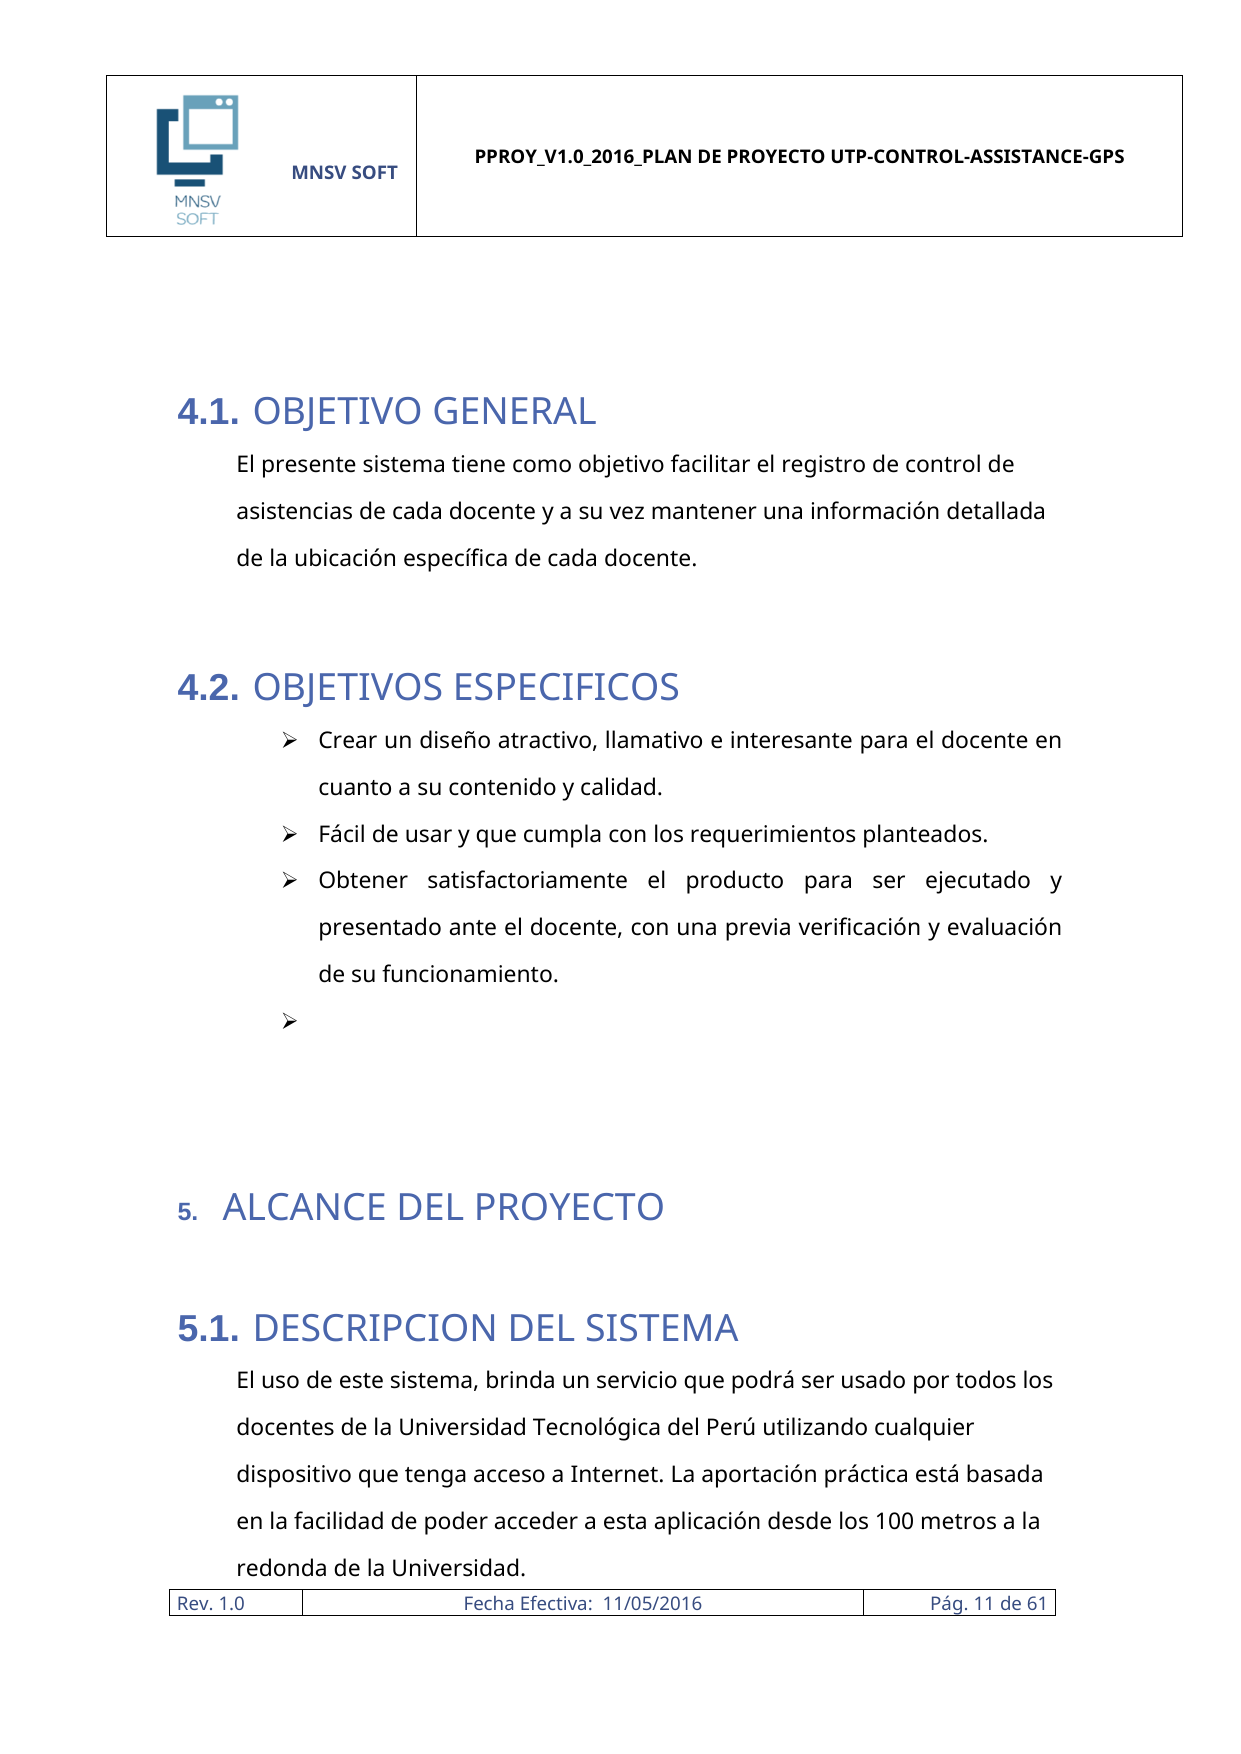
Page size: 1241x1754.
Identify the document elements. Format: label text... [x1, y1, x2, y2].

subtitle OBJETIVOS ESPECIFICOS [177, 660, 1063, 711]
text El presente sistema tiene como objetivo facilitar el registro de control de asistencias de cada docente y a su vez mantener una información detallada de la ubicación específica de cada docente. [236, 448, 1063, 573]
list Obtener satisfactoriamente el producto para ser ejecutado y presentado ante el docente, con una previa verificación y evaluación de su funcionamiento. [281, 864, 1063, 989]
subtitle OBJETIVO GENERAL [177, 384, 1063, 435]
list Fácil de usar y que cumpla con los requerimientos planteados. [281, 817, 1063, 849]
text El uso de este sistema, brinda un servicio que podrá ser usado por todos los docentes de la Universidad Tecnológica del Perú utilizando cualquier dispositivo que tenga acceso a Internet. La aportación práctica está basada en la facilidad de poder acceder a esta aplicación desde los 100 metros a la redonda de la Universidad. [236, 1364, 1063, 1583]
picture [148, 85, 244, 234]
subtitle ALCANCE DEL PROYECTO [177, 1181, 1063, 1232]
subtitle DESCRIPCION DEL SISTEMA [177, 1301, 1063, 1352]
list Crear un diseño atractivo, llamativo e interesante para el docente en cuanto a su contenido y calidad. [281, 724, 1063, 802]
